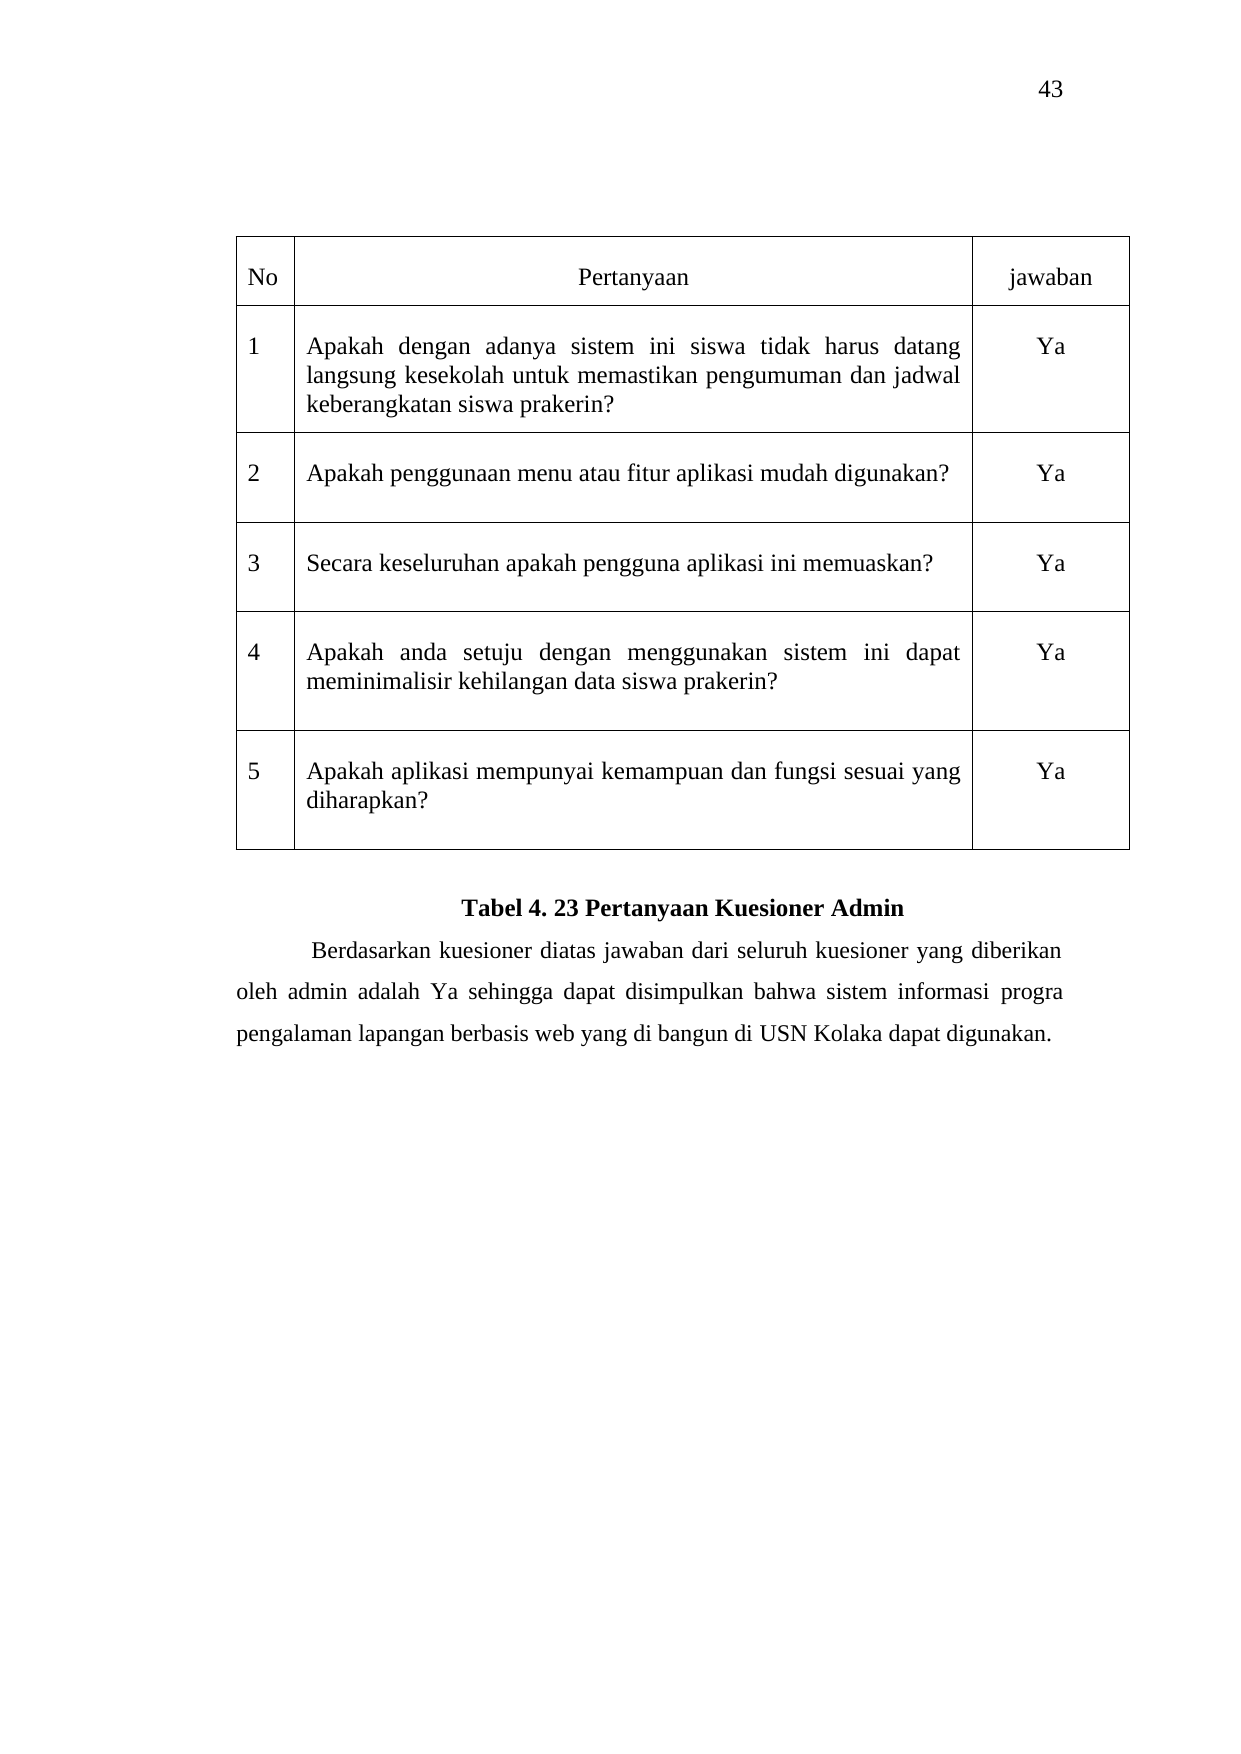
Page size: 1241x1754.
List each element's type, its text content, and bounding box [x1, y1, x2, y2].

table_cell Ya [973, 612, 1129, 730]
table_cell Apakah penggunaan menu atau fitur aplikasi mudah digunakan? [295, 433, 972, 522]
table_cell Apakah dengan adanya sistem ini siswa tidak harus datang langsung kesekolah untuk memastikan pengumuman dan jadwal keberangkatan siswa prakerin? [295, 306, 972, 432]
table_cell Ya [973, 523, 1129, 611]
table_cell 4 [237, 612, 294, 730]
table_header No [237, 237, 294, 305]
table_cell 2 [237, 433, 294, 522]
table_cell 5 [237, 731, 294, 849]
text Berdasarkan kuesioner diatas jawaban dari seluruh kuesioner yang diberikan oleh admin adalah Ya sehingga dapat disimpulkan bahwa sistem informasi progra pengalaman lapangan berbasis web yang di bangun di USN Kolaka dapat digunakan. [236, 936, 1063, 1046]
table_cell 3 [237, 523, 294, 611]
table_header jawaban [973, 237, 1129, 305]
table_cell Apakah aplikasi mempunyai kemampuan dan fungsi sesuai yang diharapkan? [295, 731, 972, 849]
table_cell Ya [973, 731, 1129, 849]
table_cell Secara keseluruhan apakah pengguna aplikasi ini memuaskan? [295, 523, 972, 611]
table_cell Ya [973, 433, 1129, 522]
table_cell Ya [973, 306, 1129, 432]
table_cell Apakah anda setuju dengan menggunakan sistem ini dapat meminimalisir kehilangan data siswa prakerin? [295, 612, 972, 730]
table_header Pertanyaan [295, 237, 972, 305]
table_cell 1 [237, 306, 294, 432]
text Tabel 4. 23 Pertanyaan Kuesioner Admin [386, 893, 1063, 922]
